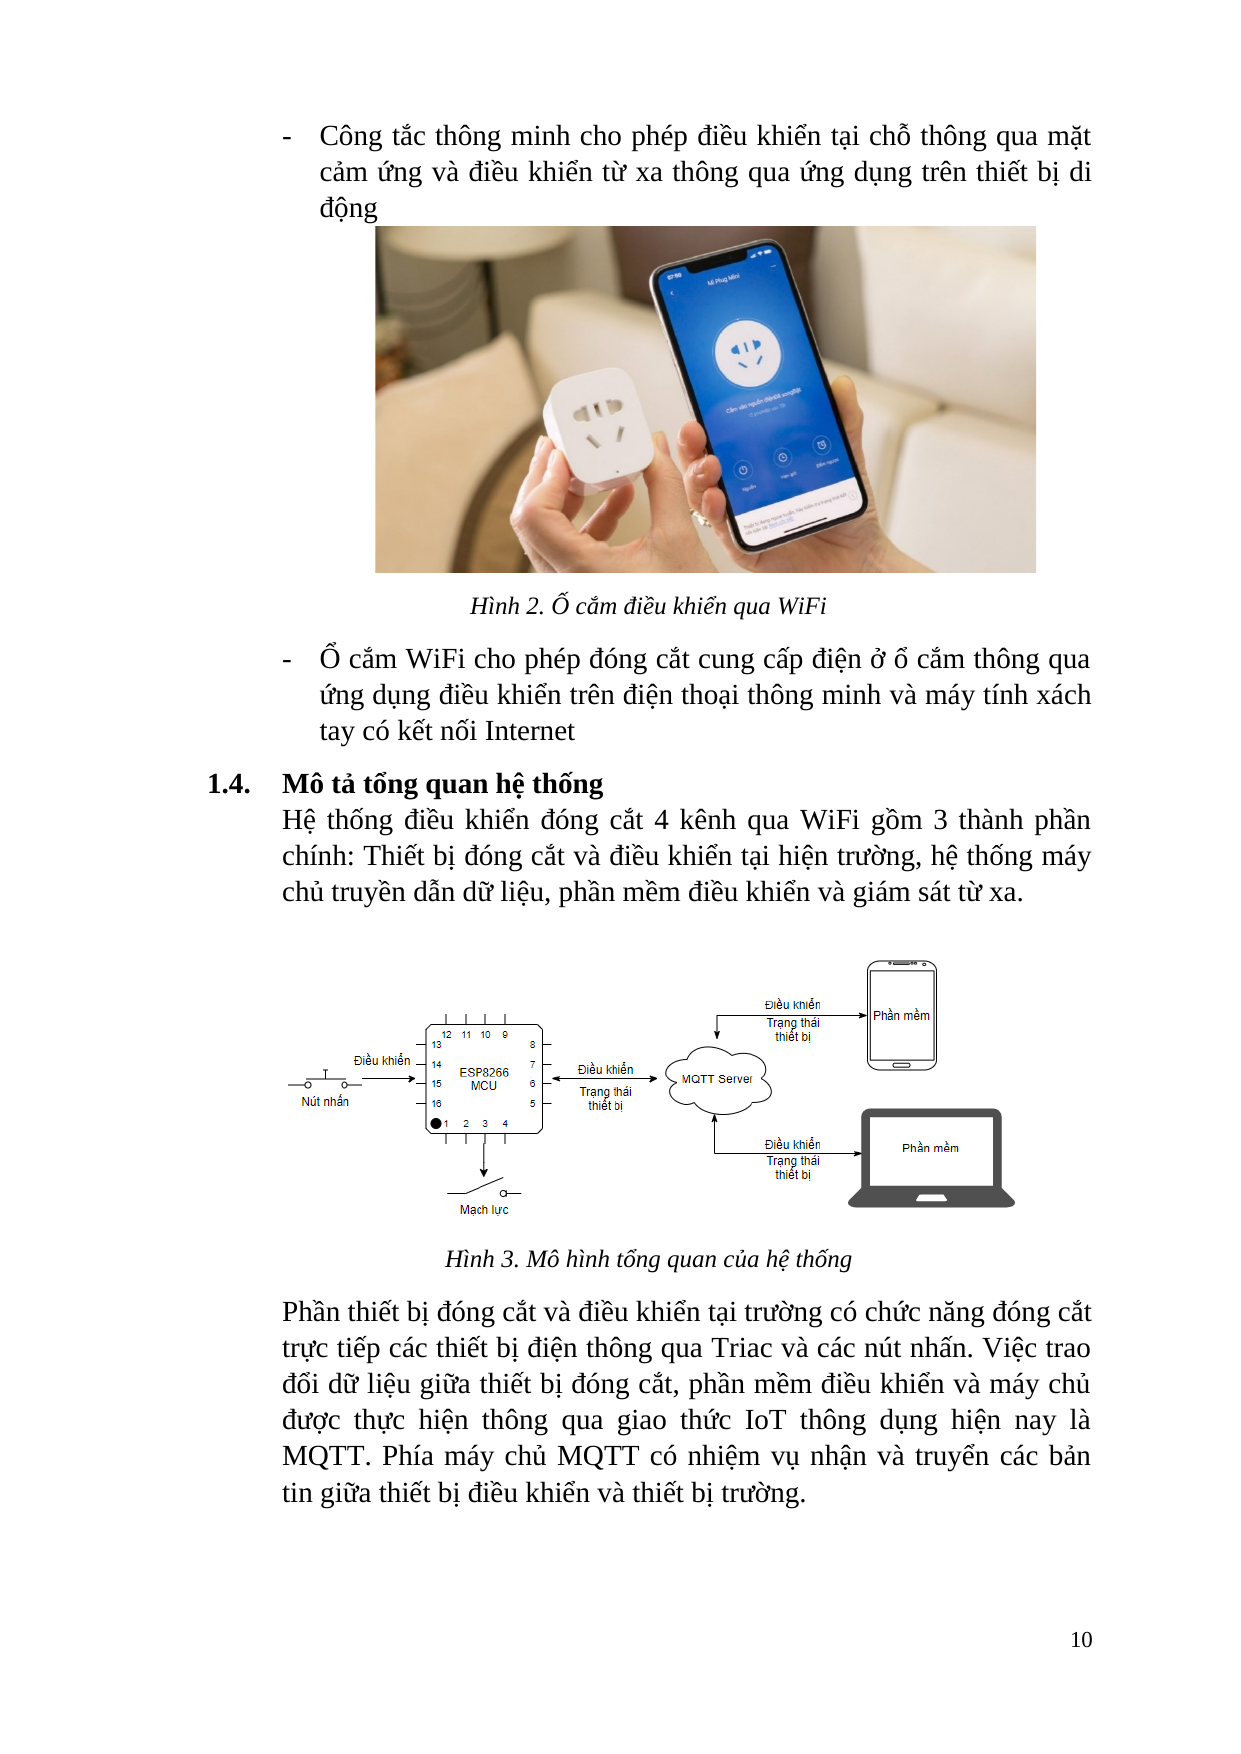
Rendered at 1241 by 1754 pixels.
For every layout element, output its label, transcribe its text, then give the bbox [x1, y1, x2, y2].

text Phần thiết bị đóng cắt và điều khiển tại trường có chức năng đóng cắt trực tiếp các thiết bị điện thông qua Triac và các nút nhấn. Việc trao đổi dữ liệu giữa thiết bị đóng cắt, phần mềm điều khiển và máy chủ được thực hiện thông qua giao thức IoT thông dụng hiện nay là MQTT. Phía máy chủ MQTT có nhiệm vụ nhận và truyển các bản tin giữa thiết bị điều khiển và thiết bị trường. [282, 1294, 1092, 1508]
list Công tắc thông minh cho phép điều khiển tại chỗ thông qua mặt cảm ứng và điều khiển từ xa thông qua ứng dụng trên thiết bị di động [282, 118, 1092, 224]
text Hình 3. Mô hình tổng quan của hệ thống [207, 1244, 1092, 1273]
text Hệ thống điều khiển đóng cắt 4 kênh qua WiFi gồm 3 thành phần chính: Thiết bị đóng cắt và điều khiển tại hiện trường, hệ thống máy chủ truyền dẫn dữ liệu, phần mềm điều khiển và giám sát từ xa. [282, 802, 1092, 908]
subtitle Mô tả tổng quan hệ thống [207, 766, 1092, 799]
list Ổ cắm WiFi cho phép đóng cắt cung cấp điện ở ổ cắm thông qua ứng dụng điều khiển trên điện thoại thông minh và máy tính xách tay có kết nối Internet [282, 641, 1092, 747]
picture [375, 226, 1037, 573]
text Hình 2. Ố cắm điều khiển qua WiFi [207, 591, 1092, 620]
picture [275, 927, 1024, 1226]
